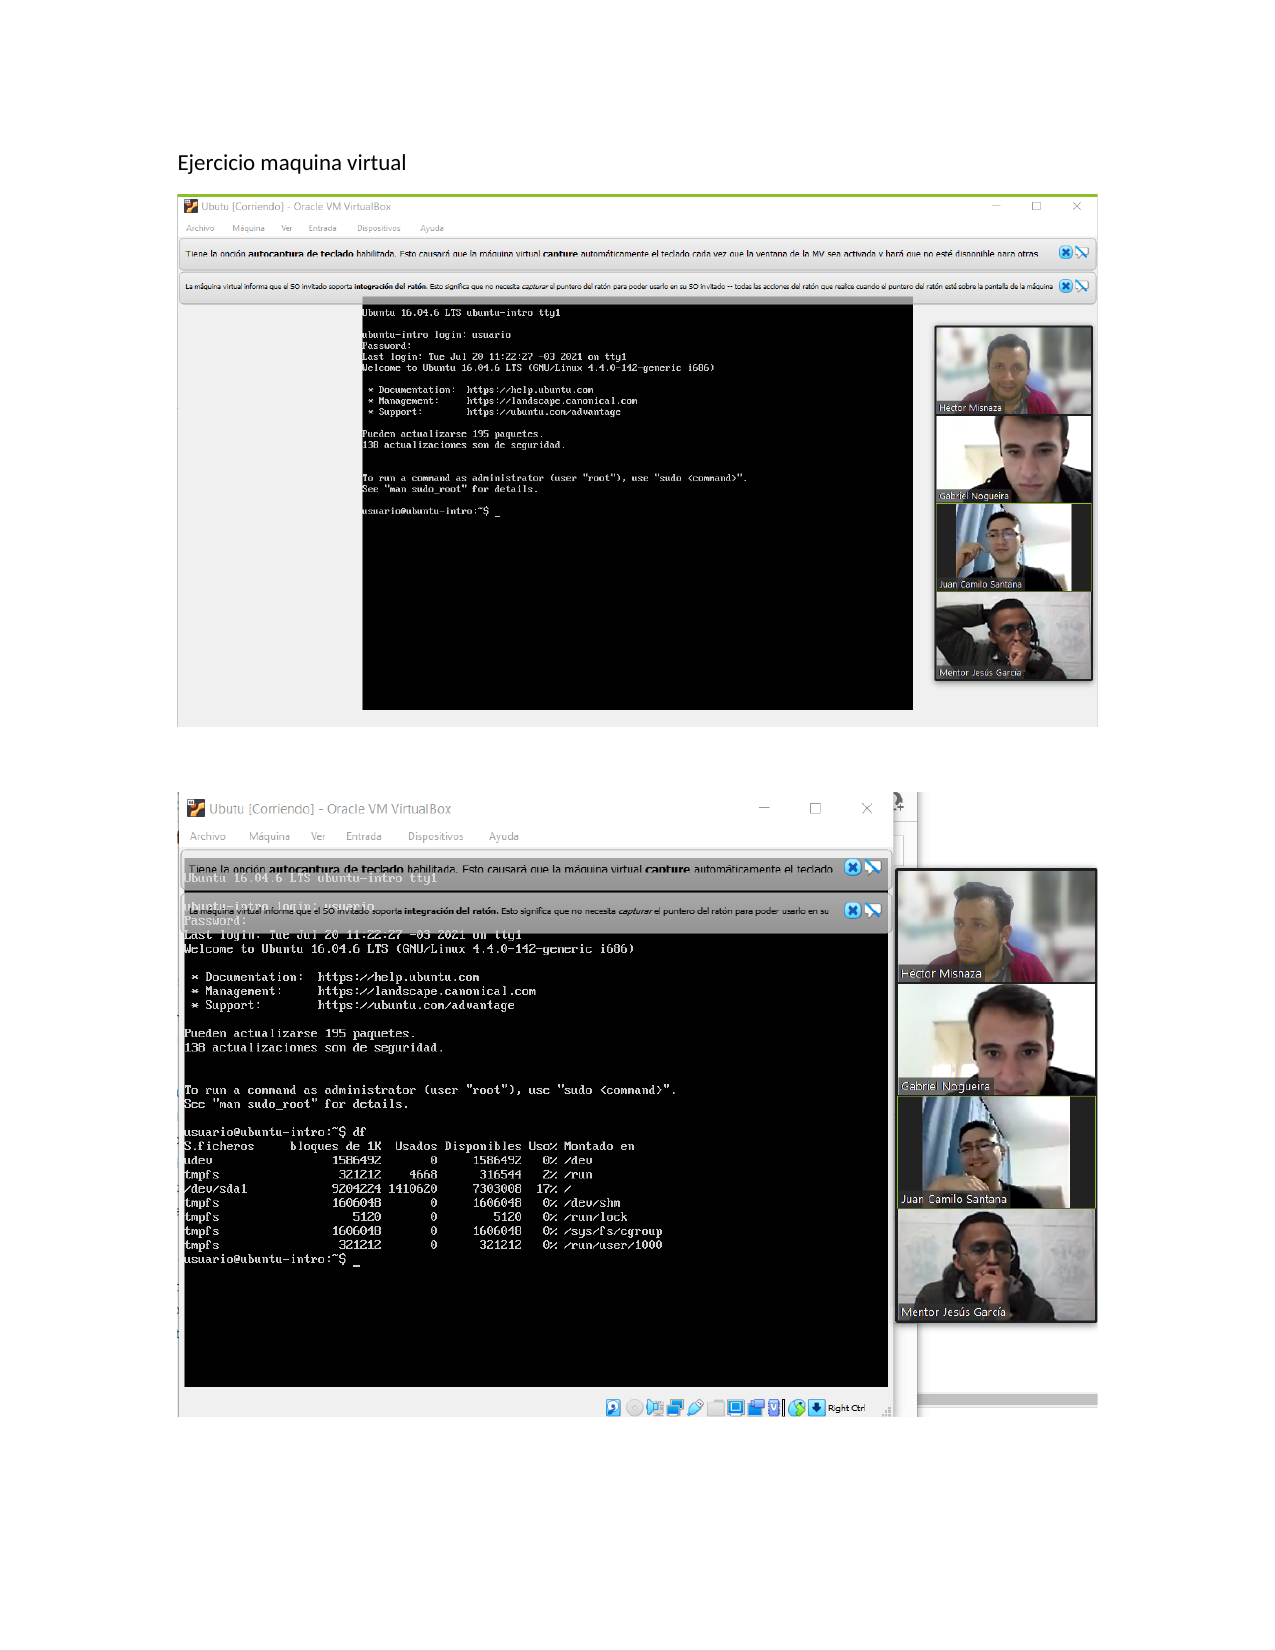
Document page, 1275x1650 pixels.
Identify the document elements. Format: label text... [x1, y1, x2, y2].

picture [177, 792, 1098, 1417]
text Ejercicio maquina virtual [177, 148, 1098, 176]
picture [177, 194, 1098, 727]
